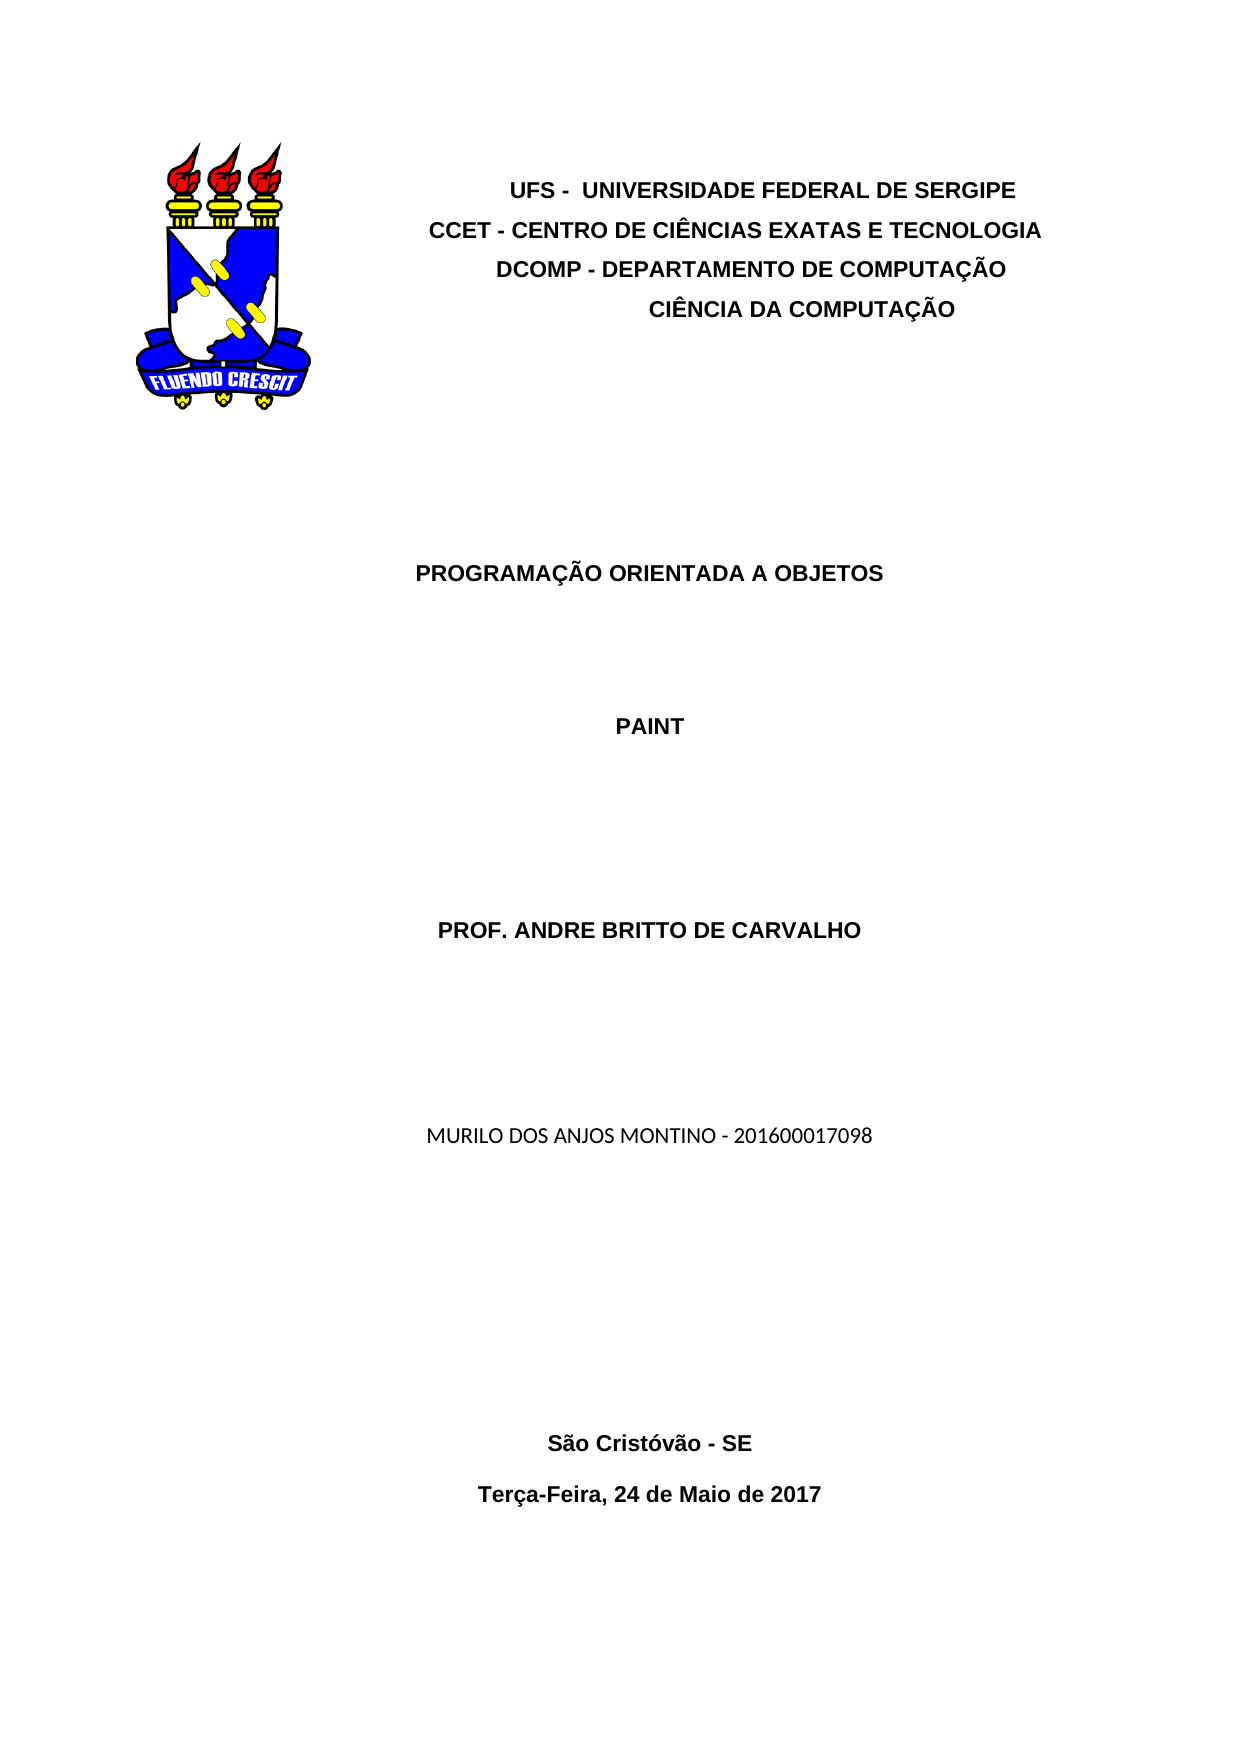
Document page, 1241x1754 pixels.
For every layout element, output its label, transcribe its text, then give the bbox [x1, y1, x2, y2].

picture [136, 142, 311, 410]
text UFS - UNIVERSIDADE FEDERAL DE SERGIPE CCET - CENTRO DE CIÊNCIAS EXATAS E TECNOLOGIA DCOMP - DEPARTAMENTO DE COMPUTAÇÃO CIÊNCIA DA COMPUTAÇÃO [311, 177, 1122, 322]
text PAINT [177, 713, 1122, 739]
text PROF. ANDRE BRITTO DE CARVALHO [177, 917, 1122, 944]
text São Cristóvão - SE [177, 1430, 1122, 1456]
text PROGRAMAÇÃO ORIENTADA A OBJETOS [177, 560, 1122, 586]
